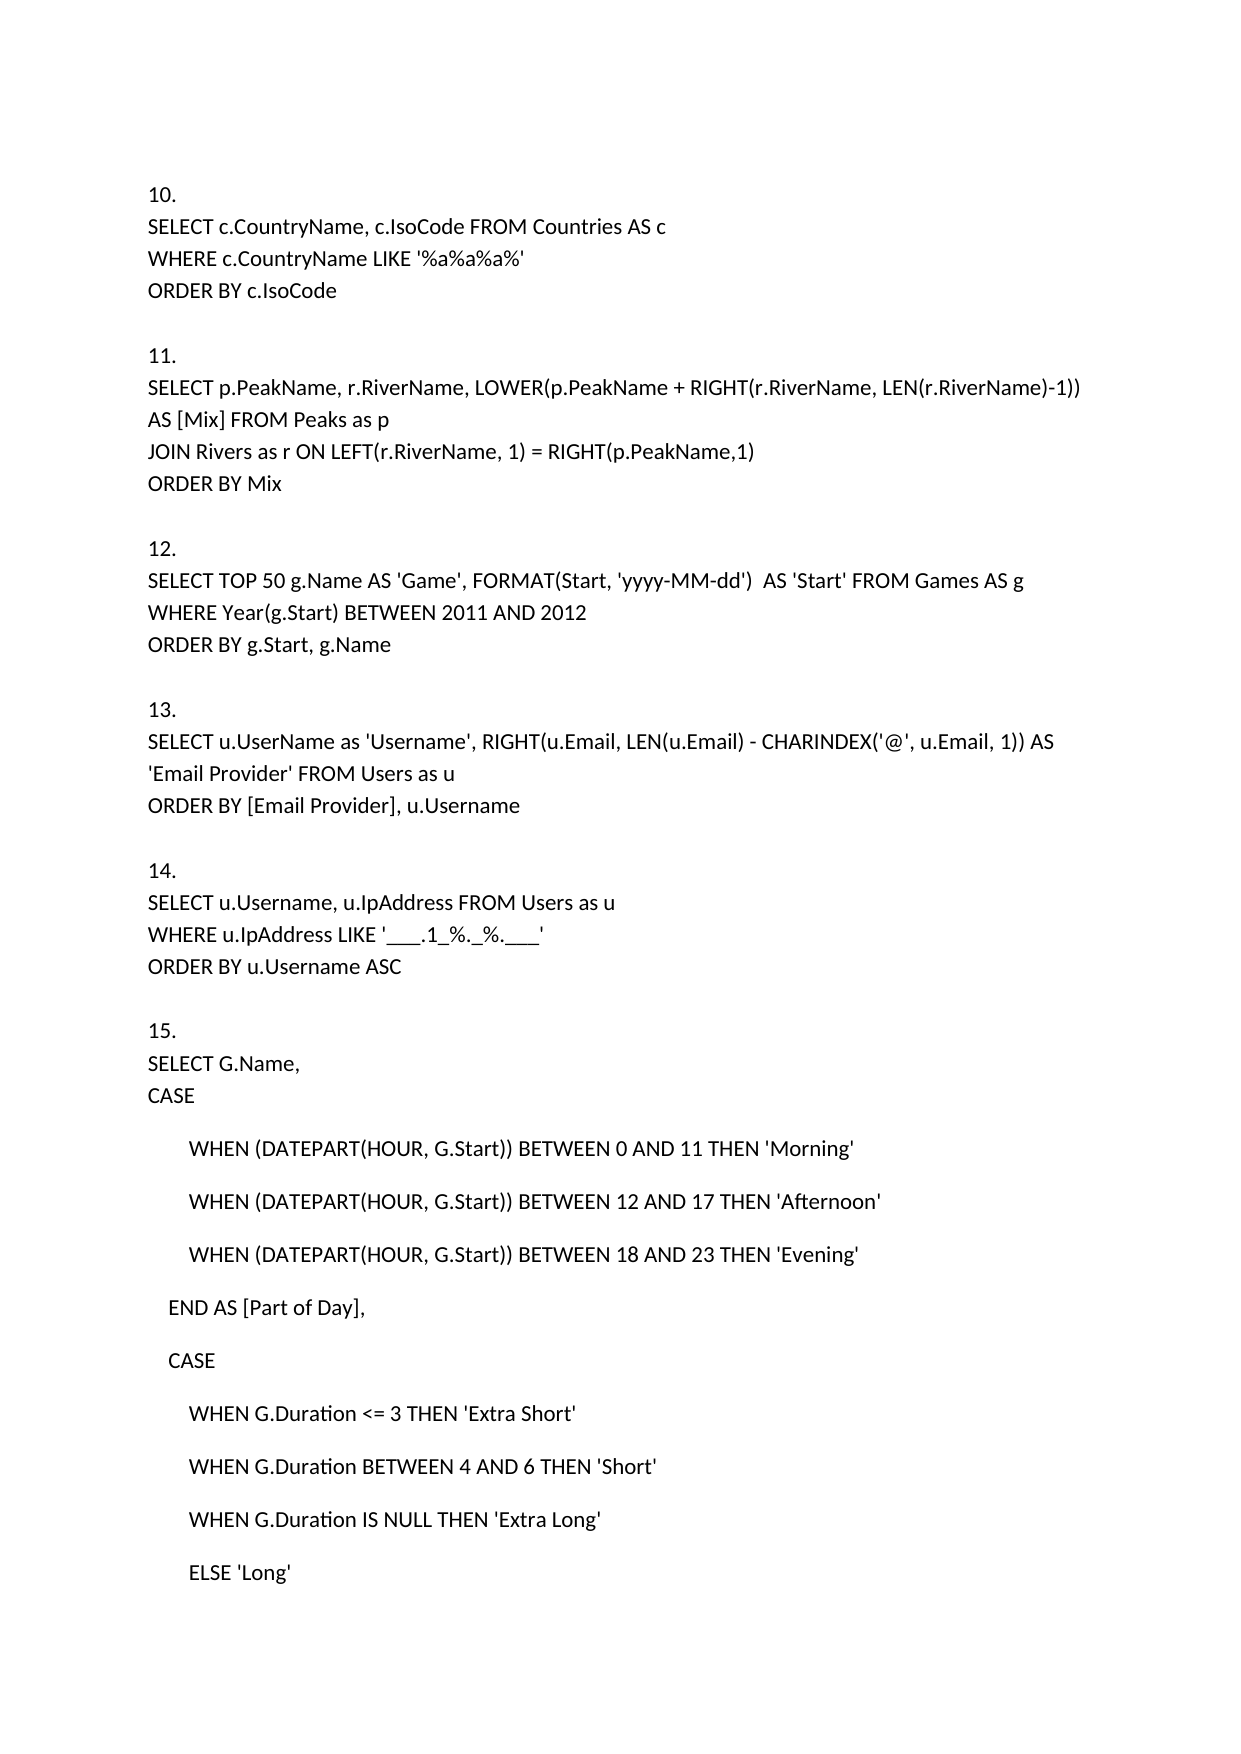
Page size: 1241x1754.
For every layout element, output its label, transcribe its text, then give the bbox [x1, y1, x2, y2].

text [148, 148, 1093, 1109]
text WHEN G.Duration <= 3 THEN 'Extra Short' [148, 1399, 1093, 1427]
text WHEN (DATEPART(HOUR, G.Start)) BETWEEN 18 AND 23 THEN 'Evening' [148, 1240, 1093, 1268]
text WHEN (DATEPART(HOUR, G.Start)) BETWEEN 0 AND 11 THEN 'Morning' [148, 1134, 1093, 1162]
text WHEN (DATEPART(HOUR, G.Start)) BETWEEN 12 AND 17 THEN 'Afternoon' [148, 1187, 1093, 1215]
text CASE [148, 1346, 1093, 1374]
text WHEN G.Duration BETWEEN 4 AND 6 THEN 'Short' [148, 1452, 1093, 1480]
text WHEN G.Duration IS NULL THEN 'Extra Long' [148, 1505, 1093, 1533]
text END AS [Part of Day], [148, 1293, 1093, 1321]
text ELSE 'Long' [148, 1558, 1093, 1586]
